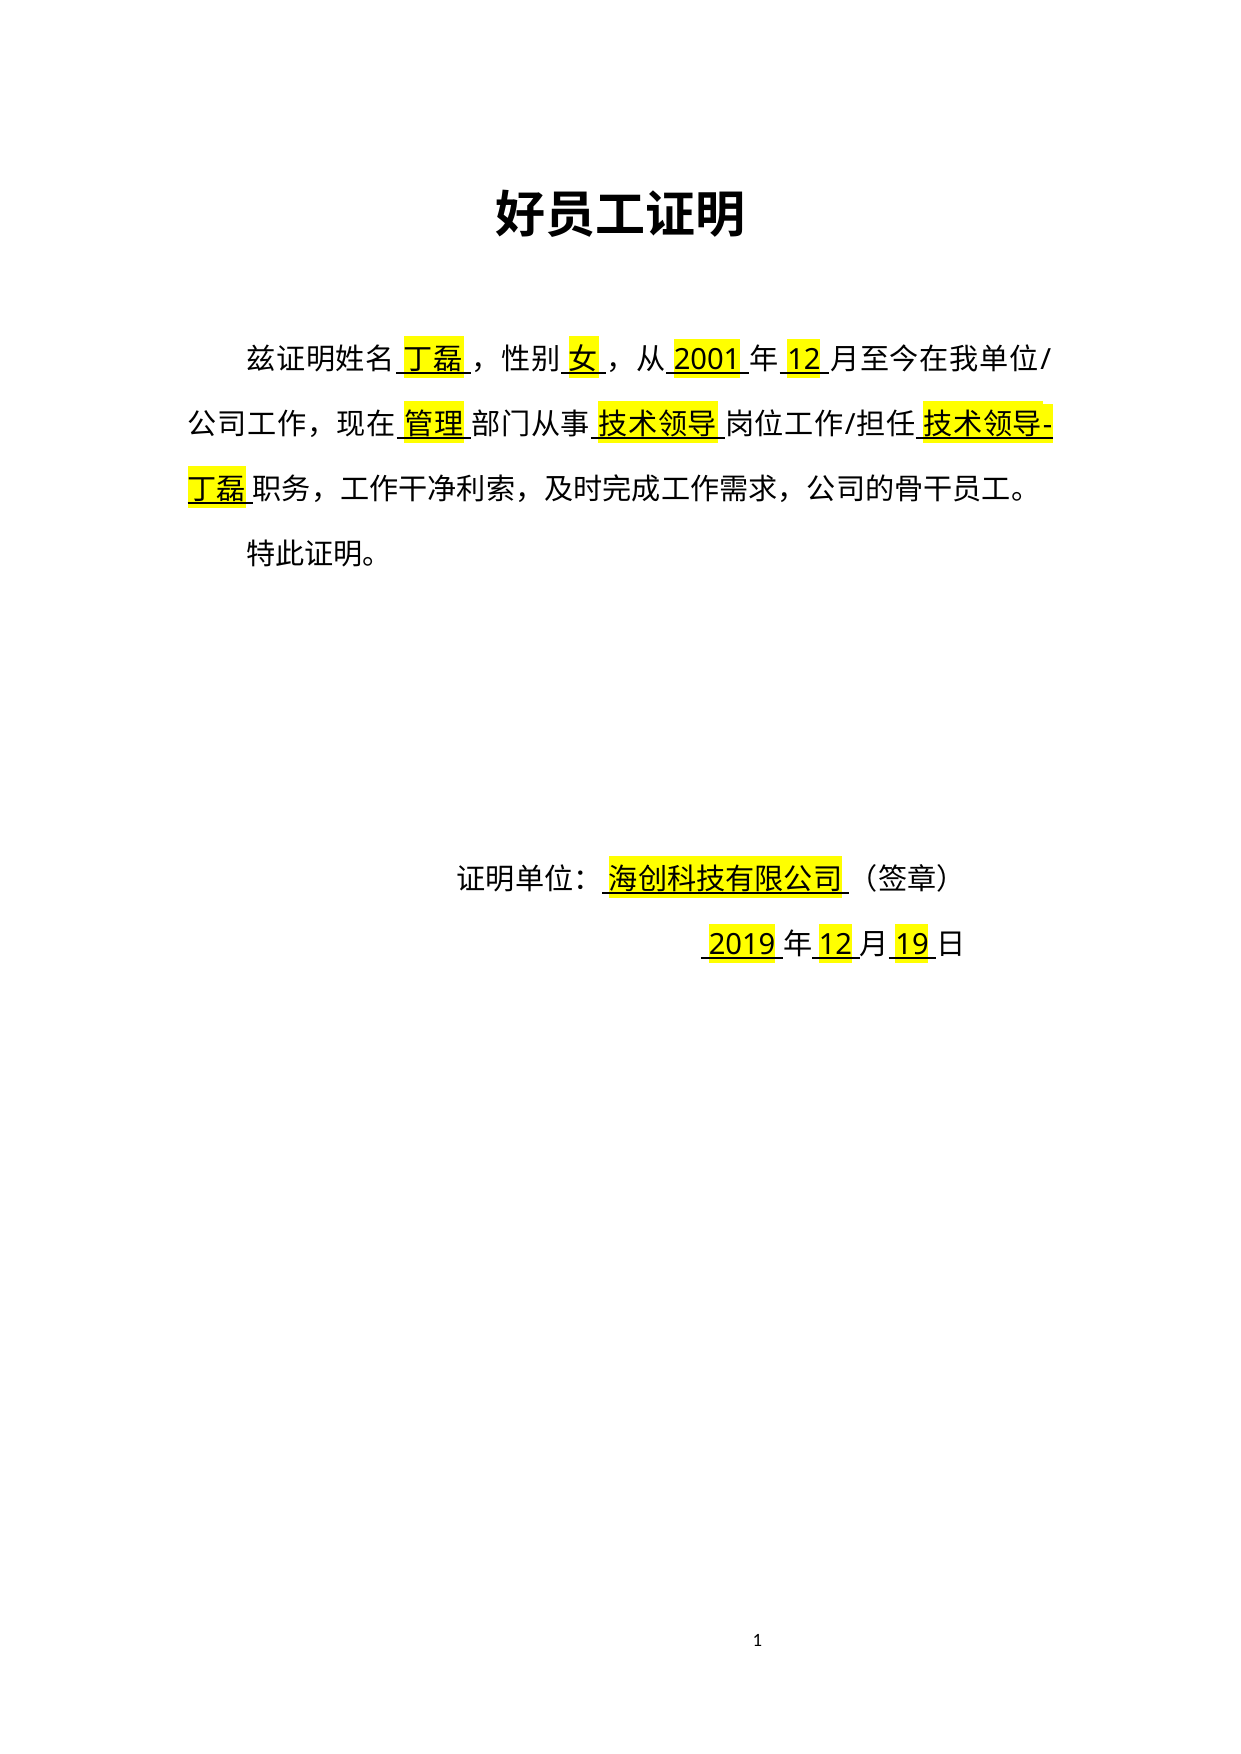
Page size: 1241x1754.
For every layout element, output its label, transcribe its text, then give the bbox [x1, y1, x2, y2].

text 兹证明姓名 丁磊 ，性别 女 ，从 2001 年 12 月至今在我单位/公司工作，现在 管理 部门从事 技术领导 岗位工作/担任 技术领导-丁磊 职务，工作干净利索，及时完成工作需求，公司的骨干员工。 [187, 324, 1053, 519]
text 特此证明。 [187, 519, 1053, 584]
text 2019 年 12 月 19 日 [187, 909, 965, 974]
text 证明单位： 海创科技有限公司 （签章） [187, 844, 965, 909]
text 好员工证明 [187, 162, 1053, 259]
